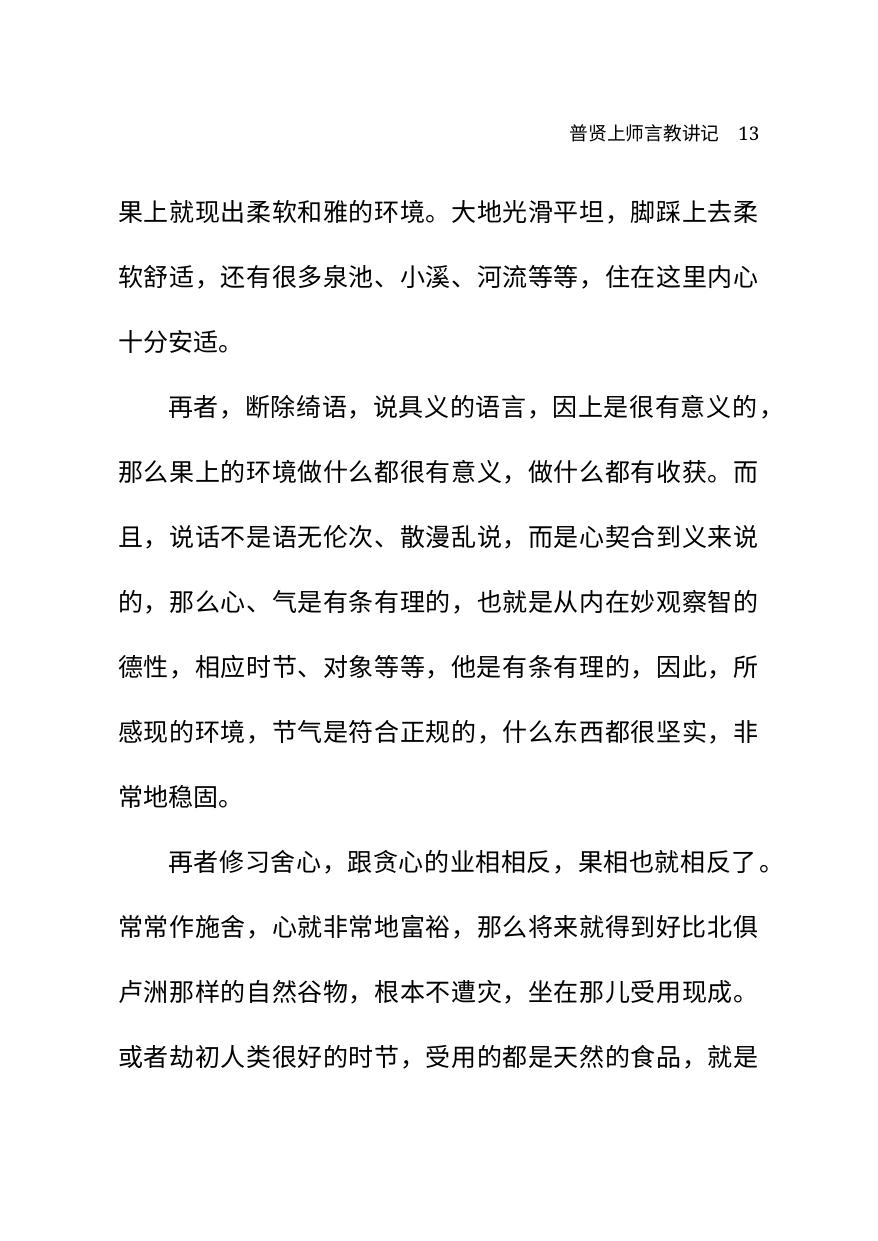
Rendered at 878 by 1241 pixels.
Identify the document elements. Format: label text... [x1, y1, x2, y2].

text 再者，断除绮语，说具义的语言，因上是很有意义的，那么果上的环境做什么都很有意义，做什么都有收获。而且，说话不是语无伦次、散漫乱说，而是心契合到义来说的，那么心、气是有条有理的，也就是从内在妙观察智的德性，相应时节、对象等等，他是有条有理的，因此，所感现的环境，节气是符合正规的，什么东西都很坚实，非常地稳固。 [118, 373, 759, 828]
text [118, 178, 759, 373]
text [118, 828, 759, 1088]
